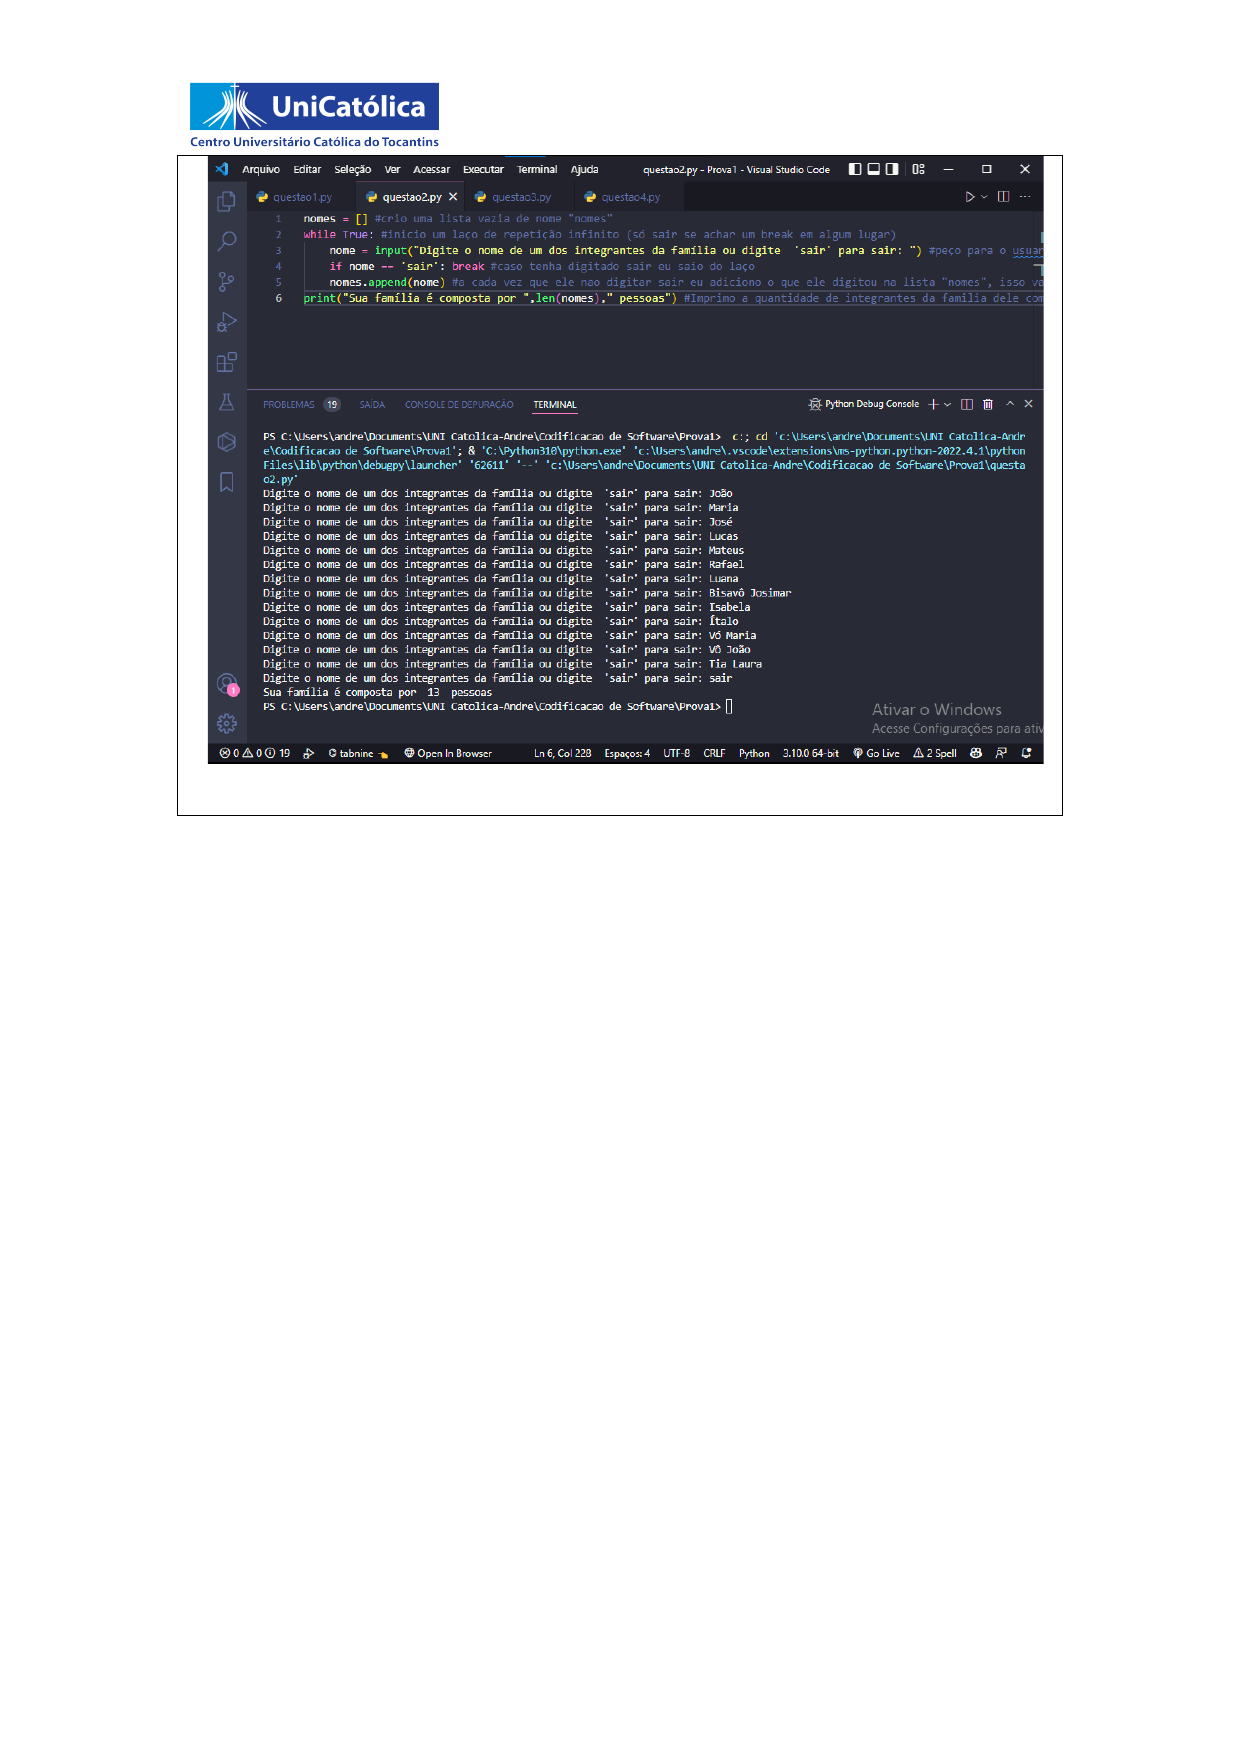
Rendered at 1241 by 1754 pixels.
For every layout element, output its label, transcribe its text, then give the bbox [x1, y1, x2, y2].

table_cell Coloque aqui a imagem mostrando o resultado da execução do código [178, 156, 1062, 815]
picture [177, 73, 452, 155]
